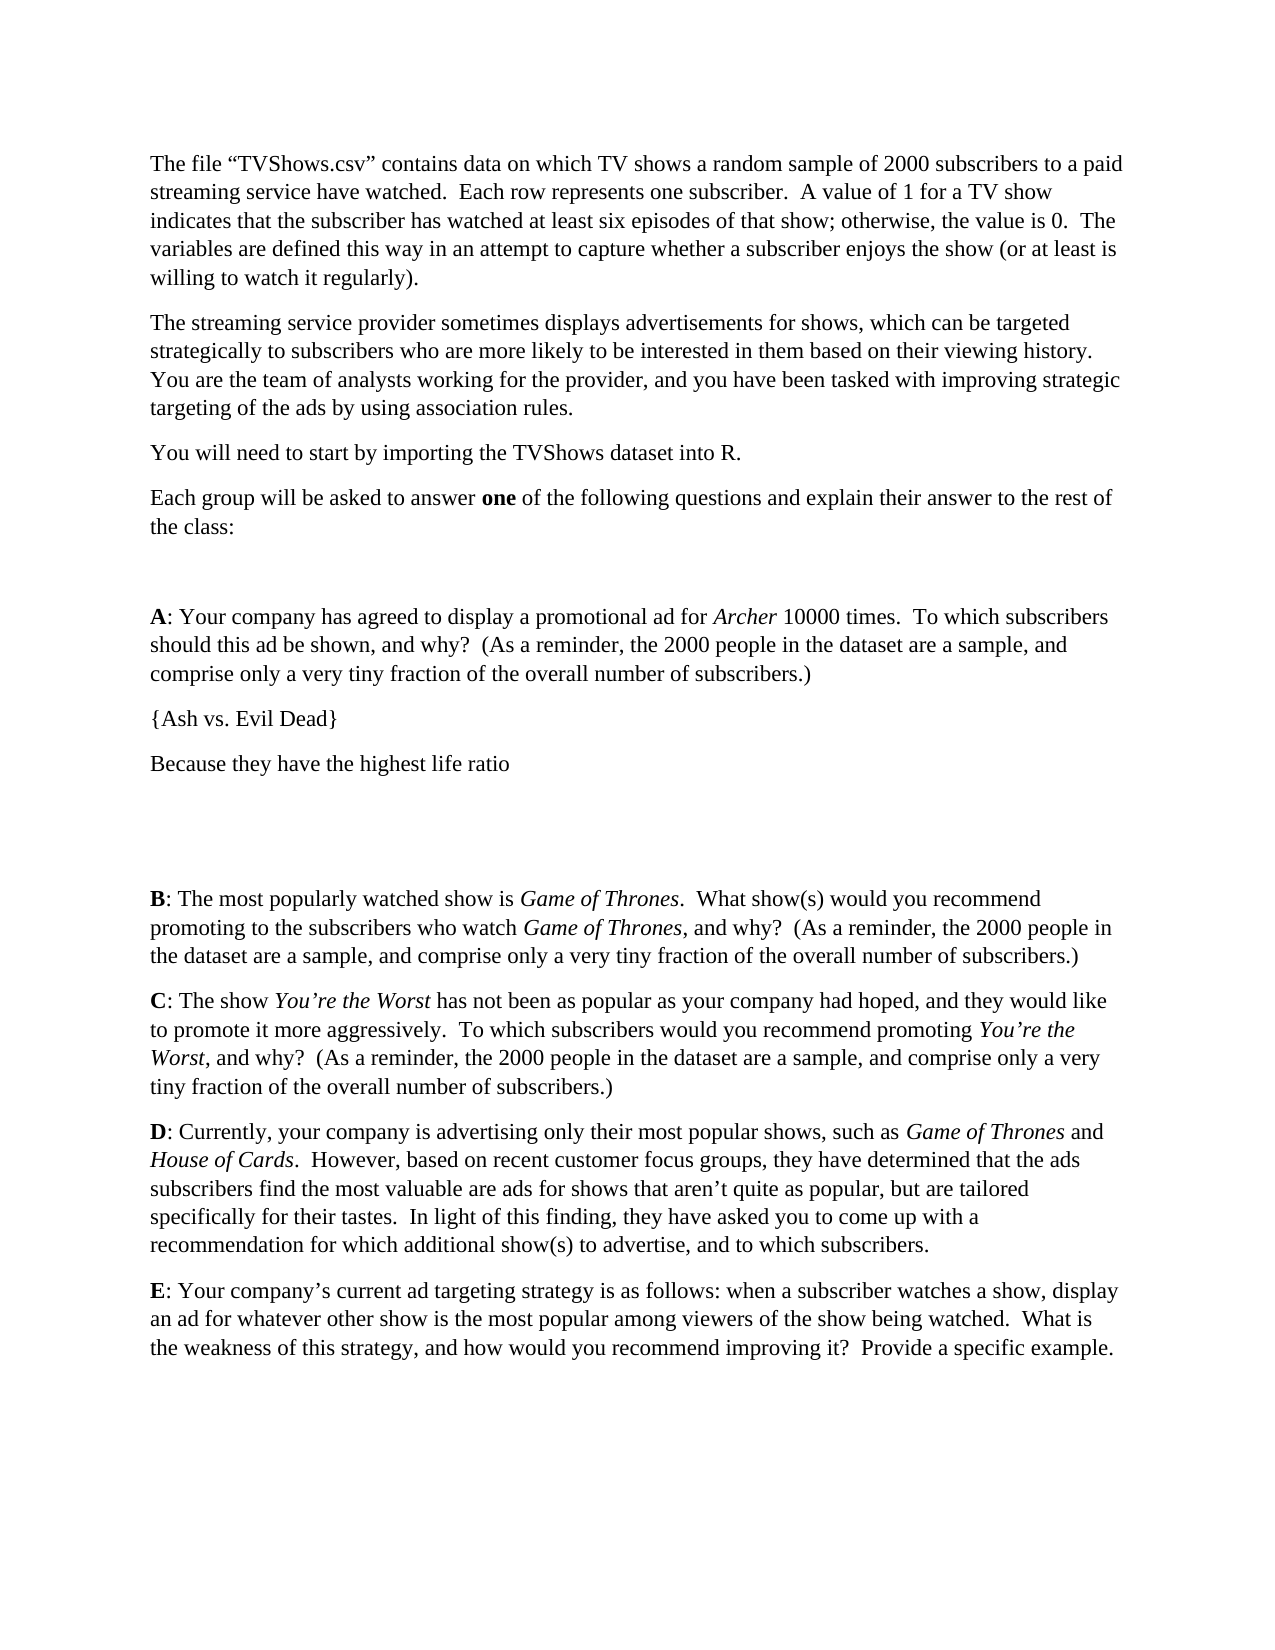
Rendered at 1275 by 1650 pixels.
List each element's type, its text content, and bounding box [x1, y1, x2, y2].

text C: The show You’re the Worst has not been as popular as your company had hoped, and they would like to promote it more aggressively. To which subscribers would you recommend promoting You’re the Worst, and why? (As a reminder, the 2000 people in the dataset are a sample, and comprise only a very tiny fraction of the overall number of subscribers.) [150, 987, 1125, 1099]
text Because they have the highest life ratio [150, 750, 1125, 776]
text {Ash vs. Evil Dead} [150, 705, 1125, 731]
text A: Your company has agreed to display a promotional ad for Archer 10000 times. To which subscribers should this ad be shown, and why? (As a reminder, the 2000 people in the dataset are a sample, and comprise only a very tiny fraction of the overall number of subscribers.) [150, 603, 1125, 686]
text Each group will be asked to answer one of the following questions and explain their answer to the rest of the class: [150, 484, 1125, 539]
text You will need to start by importing the TVShows dataset into R. [150, 439, 1125, 466]
text D: Currently, your company is advertising only their most popular shows, such as Game of Thrones and House of Cards. However, based on recent customer focus groups, they have determined that the ads subscribers find the most valuable are ads for shows that aren’t quite as popular, but are tailored specifically for their tastes. In light of this finding, they have asked you to come up with a recommendation for which additional show(s) to advertise, and to which subscribers. [150, 1118, 1125, 1258]
text The file “TVShows.csv” contains data on which TV shows a random sample of 2000 subscribers to a paid streaming service have watched. Each row represents one subscriber. A value of 1 for a TV show indicates that the subscriber has watched at least six episodes of that show; otherwise, the value is 0. The variables are defined this way in an attempt to capture whether a subscriber enjoys the show (or at least is willing to watch it regularly). [150, 150, 1125, 290]
text The streaming service provider sometimes displays advertisements for shows, which can be targeted strategically to subscribers who are more likely to be interested in them based on their viewing history. You are the team of analysts working for the provider, and you have been tasked with improving strategic targeting of the ads by using association rules. [150, 309, 1125, 421]
text E: Your company’s current ad targeting strategy is as follows: when a subscriber watches a show, display an ad for whatever other show is the most popular among viewers of the show being watched. What is the weakness of this strategy, and how would you recommend improving it? Provide a specific example. [150, 1277, 1125, 1360]
text B: The most popularly watched show is Game of Thrones. What show(s) would you recommend promoting to the subscribers who watch Game of Thrones, and why? (As a reminder, the 2000 people in the dataset are a sample, and comprise only a very tiny fraction of the overall number of subscribers.) [150, 885, 1125, 969]
